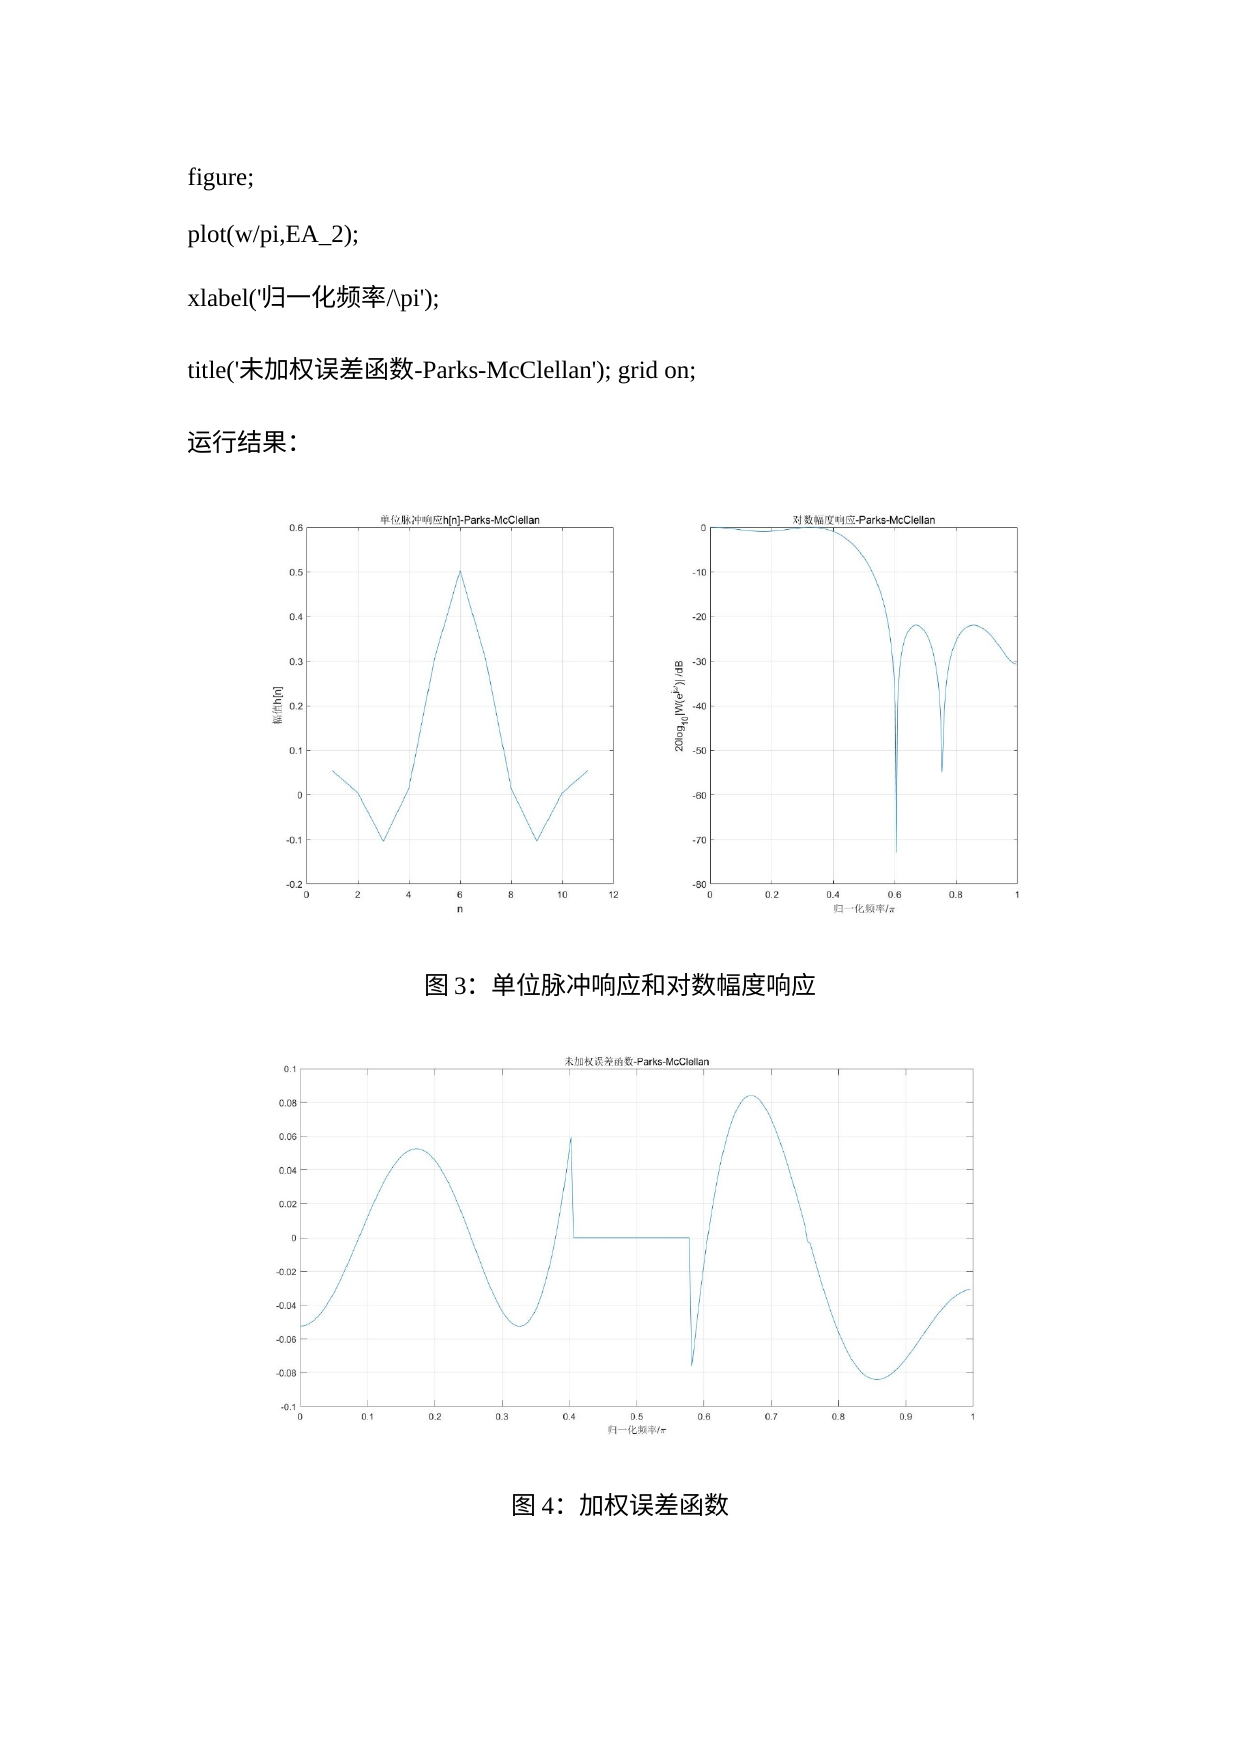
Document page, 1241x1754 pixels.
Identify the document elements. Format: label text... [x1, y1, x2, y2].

text 图4：加权误差函数 [187, 1486, 1053, 1522]
text figure; [187, 162, 1053, 191]
text title('未加权误差函数-Parks-McClellan'); grid on; [187, 349, 1053, 386]
picture [187, 1038, 1054, 1452]
text plot(w/pi,EA_2); [187, 219, 1053, 248]
text 图3：单位脉冲响应和对数幅度响应 [187, 966, 1053, 1002]
text xlabel('归一化频率/\pi'); [187, 277, 1053, 313]
picture [187, 494, 1104, 932]
text 运行结果： [187, 422, 1053, 458]
